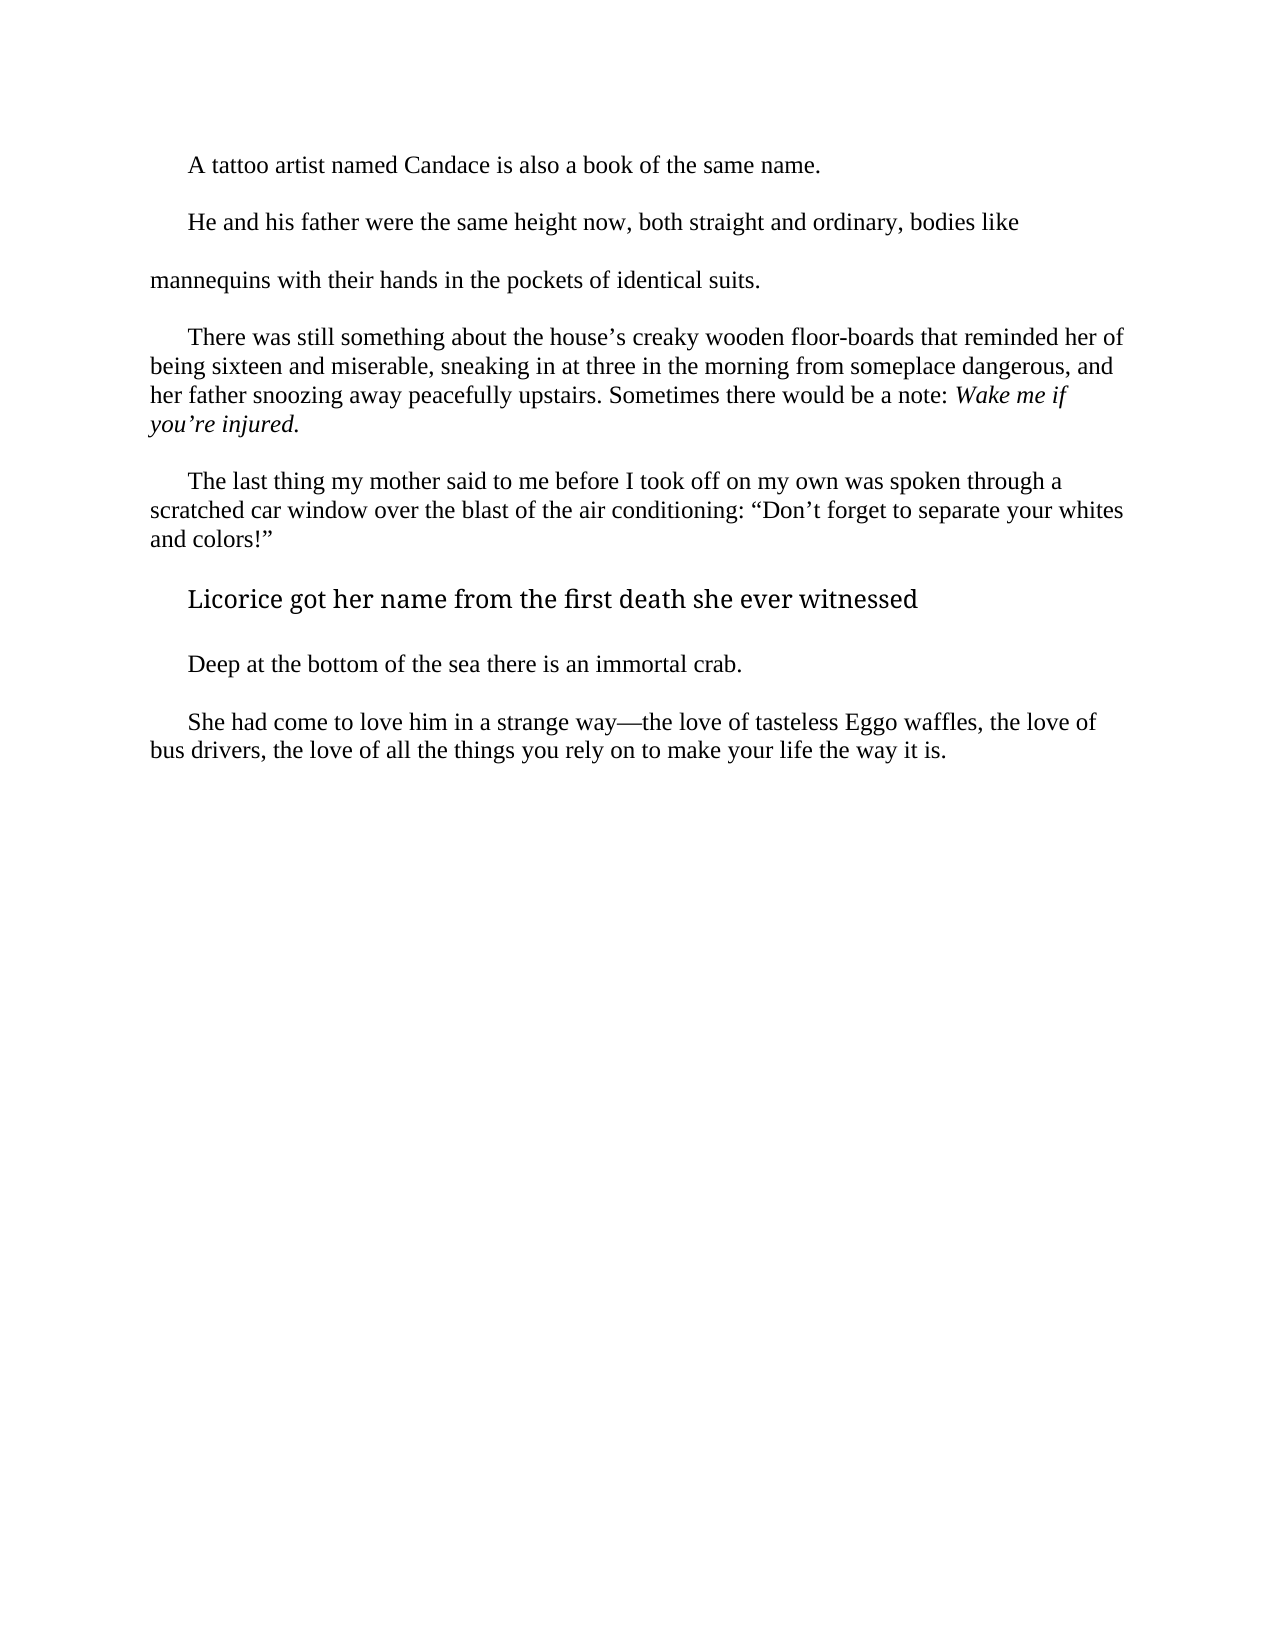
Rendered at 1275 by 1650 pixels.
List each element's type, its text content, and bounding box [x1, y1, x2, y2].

text Deep at the bottom of the sea there is an immortal crab. [150, 649, 1125, 678]
text Licorice got her name from the first death she ever witnessed [150, 581, 1125, 615]
text There was still something about the house’s creaky wooden floor-boards that reminded her of being sixteen and miserable, sneaking in at three in the morning from someplace dangerous, and her father snoozing away peacefully upstairs. Sometimes there would be a note: Wake me if you’re injured. [150, 322, 1125, 437]
text The last thing my mother said to me before I took off on my own was spoken through a scratched car window over the blast of the air conditioning: “Don’t forget to separate your whites and colors!” [150, 466, 1125, 552]
text She had come to love him in a strange way—the love of tasteless Eggo waffles, the love of bus drivers, the love of all the things you rely on to make your life the way it is. [150, 707, 1125, 764]
text A tattoo artist named Candace is also a book of the same name. [150, 150, 1125, 179]
text He and his father were the same height now, both straight and ordinary, bodies like mannequins with their hands in the pockets of identical suits. [150, 207, 1125, 294]
